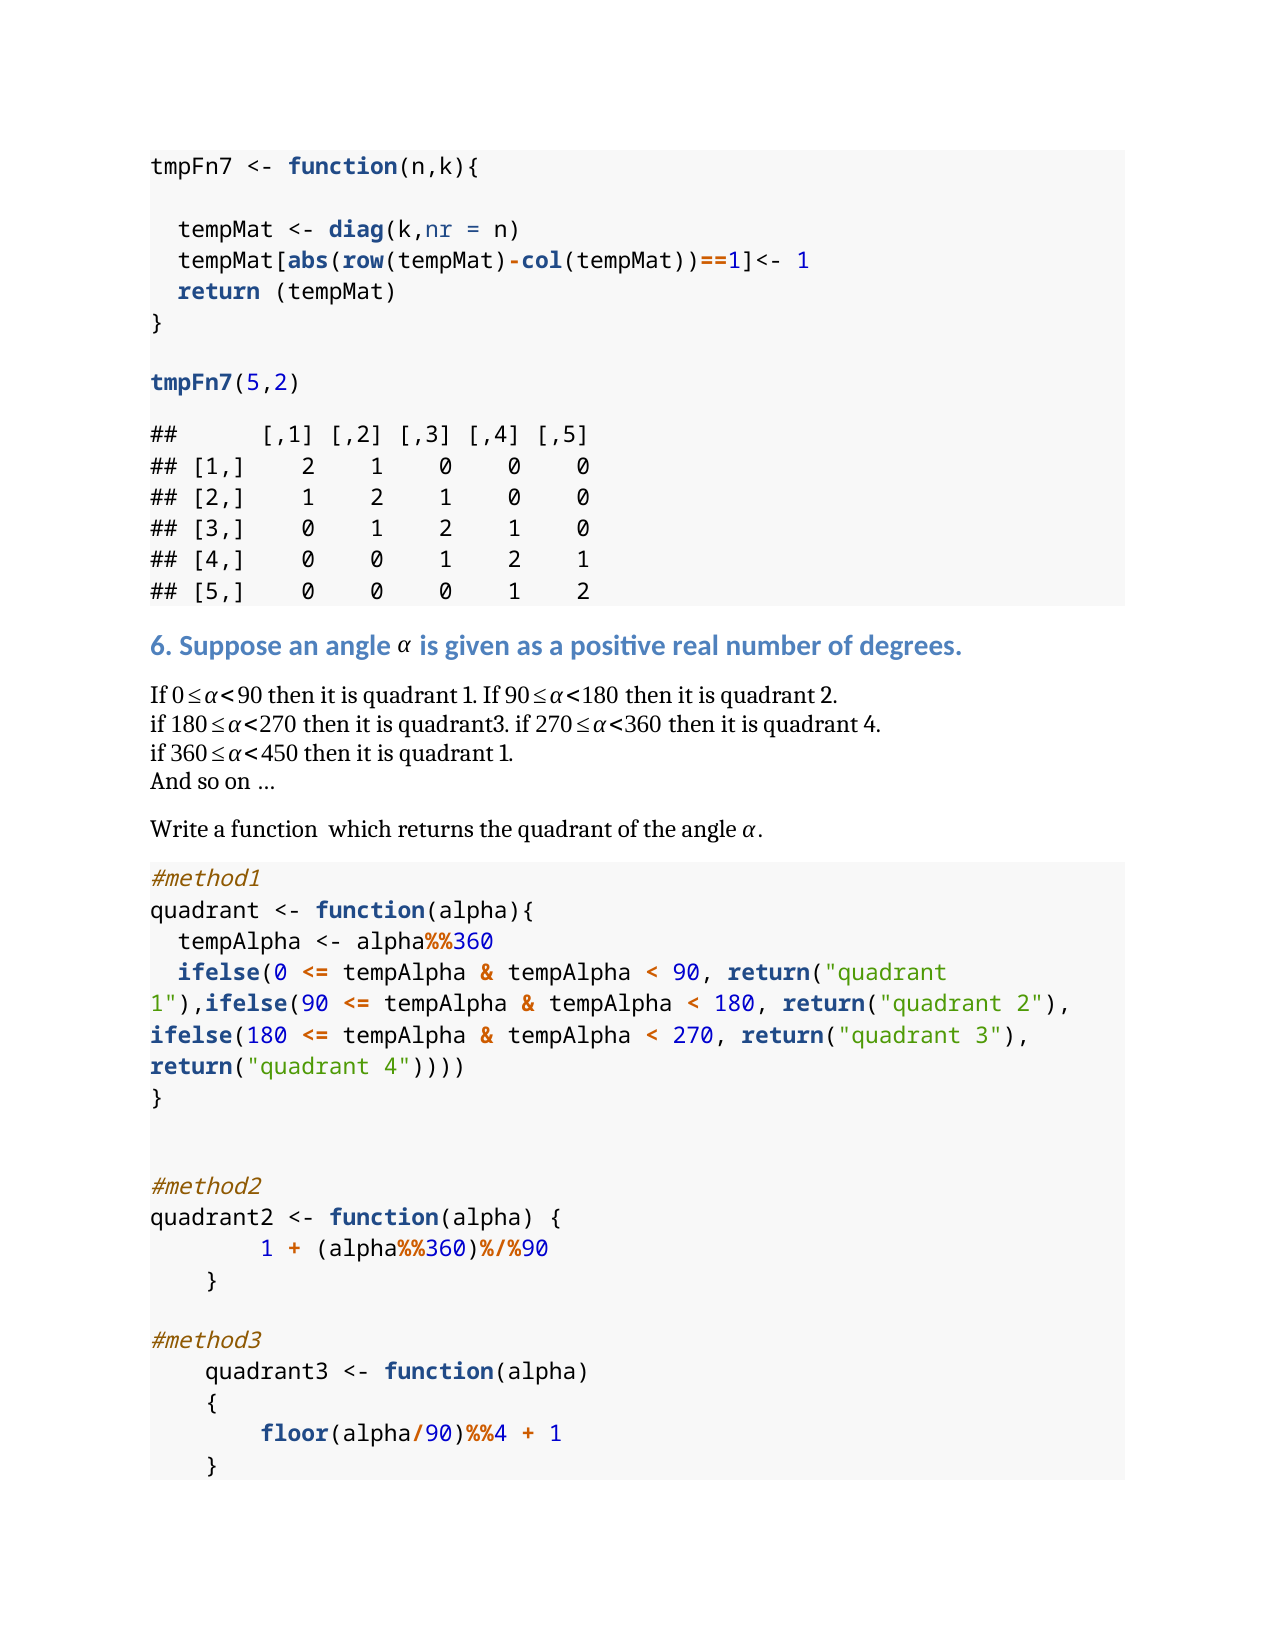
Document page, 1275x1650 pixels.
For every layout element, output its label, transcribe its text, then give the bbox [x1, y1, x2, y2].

text tmpFn7 <- function(n,k){ tempMat <- diag(k,nr = n) tempMat[abs(row(tempMat)-col(tempMat))==1]<- 1 return (tempMat) } tmpFn7(5,2) [150, 150, 1125, 397]
subtitle 6. Suppose an angle is given as a positive real number of degrees. [150, 627, 1125, 662]
text If then it is quadrant 1. If then it is quadrant 2. if then it is quadrant3. if then it is quadrant 4. if then it is quadrant 1. And so on … [150, 681, 1125, 796]
text ## [,1] [,2] [,3] [,4] [,5] ## [1,] 2 1 0 0 0 ## [2,] 1 2 1 0 0 ## [3,] 0 1 2 1 0 ## [4,] 0 0 1 2 1 ## [5,] 0 0 0 1 2 [150, 418, 1125, 606]
text Write a function which returns the quadrant of the angle . [150, 815, 1125, 843]
text #method1 quadrant <- function(alpha){ tempAlpha <- alpha%%360 ifelse(0 <= tempAlpha & tempAlpha < 90, return("quadrant 1"),ifelse(90 <= tempAlpha & tempAlpha < 180, return("quadrant 2"), ifelse(180 <= tempAlpha & tempAlpha < 270, return("quadrant 3"), return("quadrant 4")))) } #method2 quadrant2 <- function(alpha) { 1 + (alpha%%360)%/%90 } #method3 quadrant3 <- function(alpha) { floor(alpha/90)%%4 + 1 } [150, 862, 1125, 1480]
